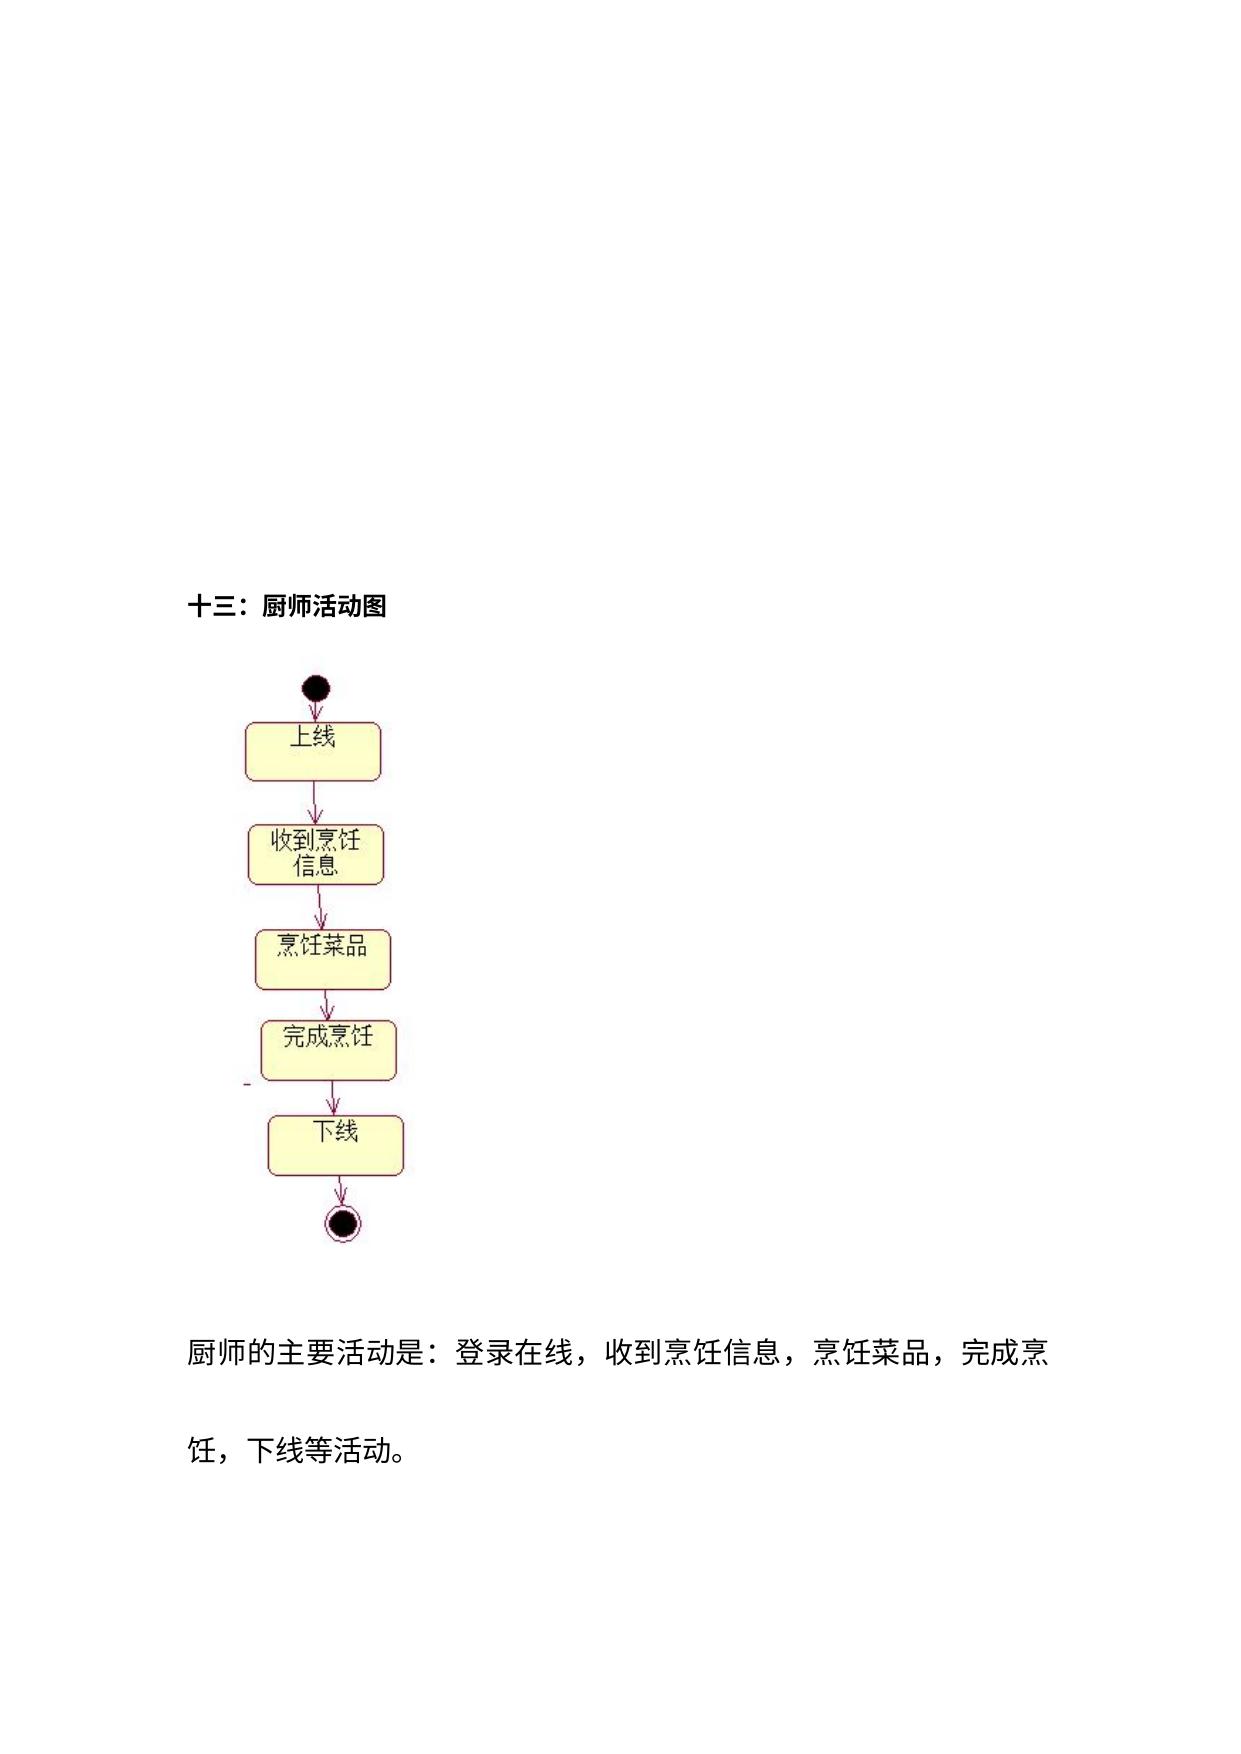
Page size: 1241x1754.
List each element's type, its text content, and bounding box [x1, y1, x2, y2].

picture [187, 654, 444, 1280]
text 十三：厨师活动图 [187, 572, 1053, 637]
text 厨师的主要活动是：登录在线，收到烹饪信息，烹饪菜品，完成烹饪，下线等活动。 [187, 1318, 1053, 1481]
